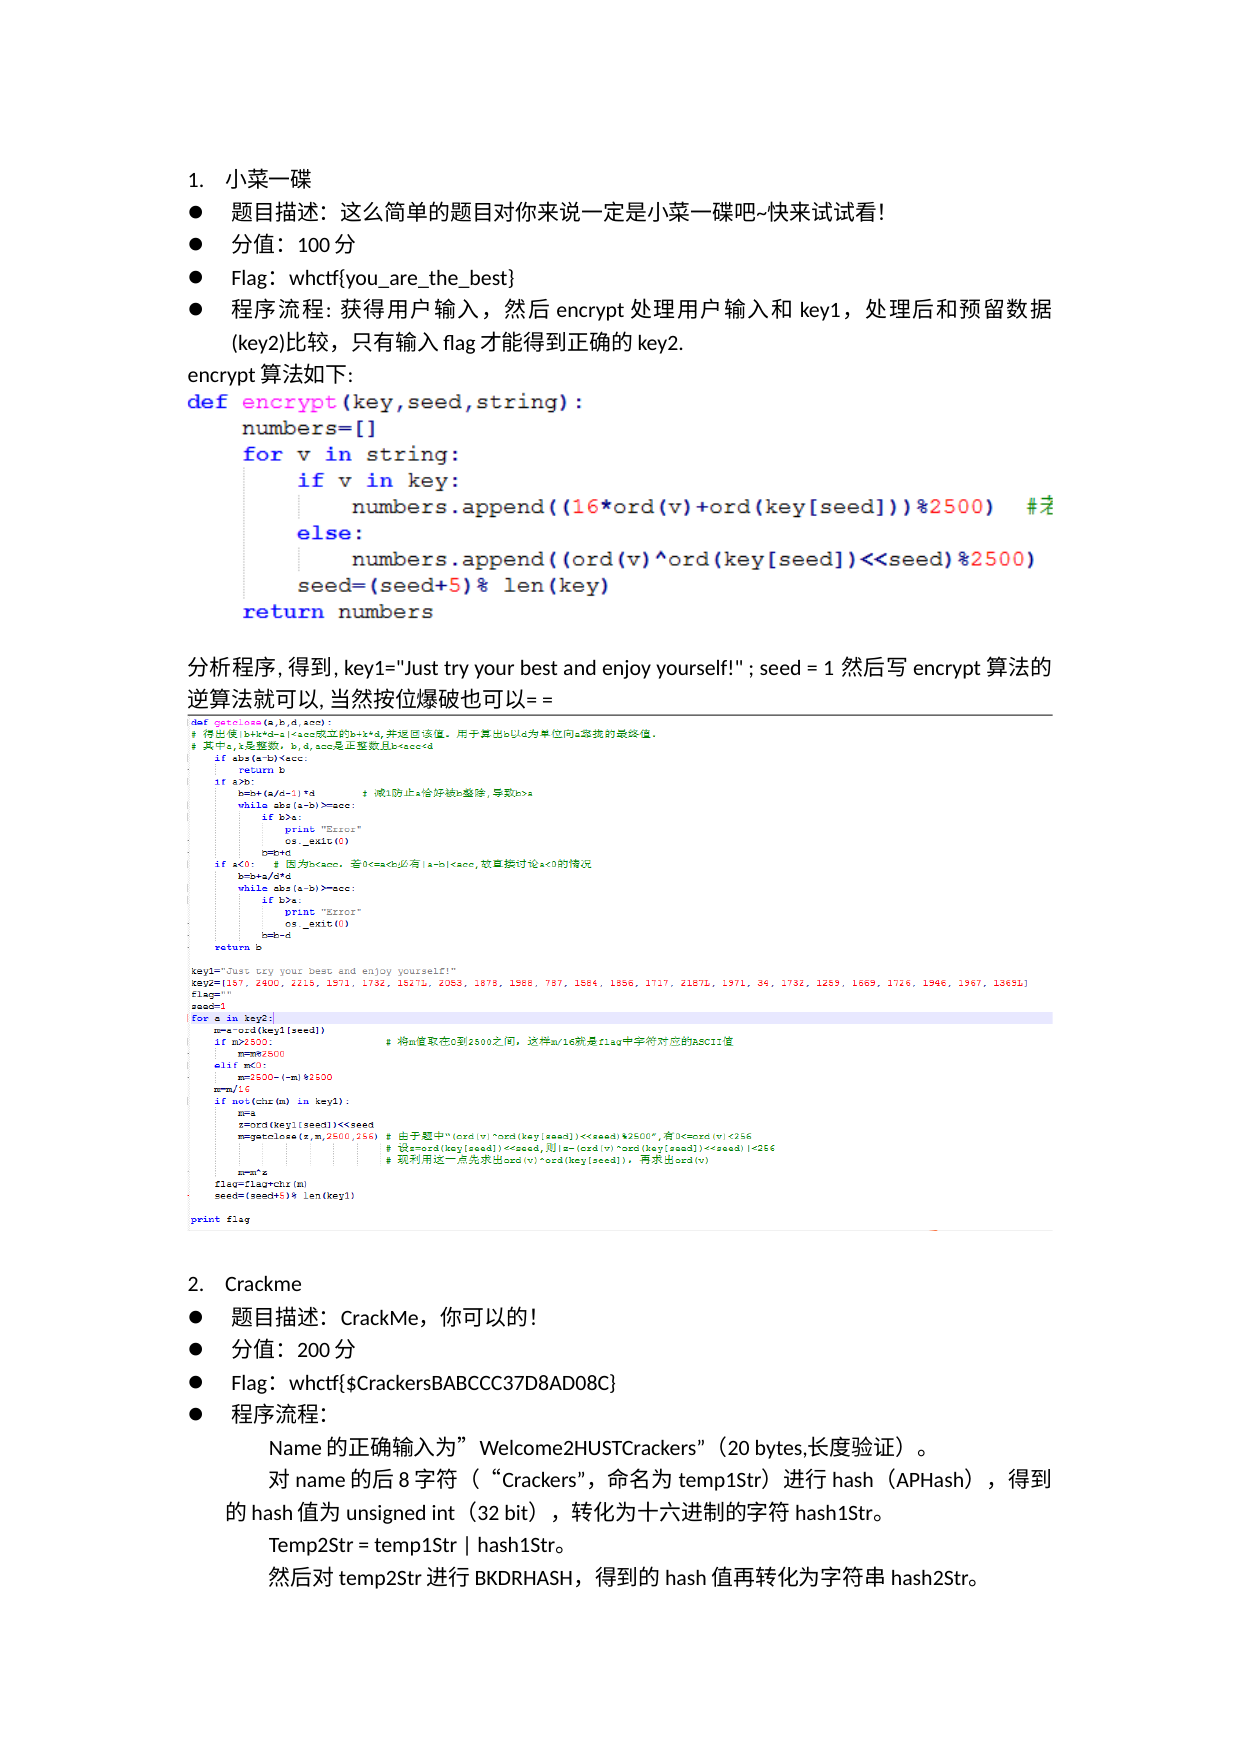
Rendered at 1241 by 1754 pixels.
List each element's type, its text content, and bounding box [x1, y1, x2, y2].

list Flag：whctf{you_are_the_best} [187, 259, 1053, 292]
list Crackme [187, 1267, 1053, 1299]
list 分值：200分 [187, 1332, 1053, 1364]
picture [187, 714, 1053, 1231]
text encrypt算法如下: [187, 357, 1053, 389]
list Temp2Str = temp1Str | hash1Str。 [225, 1527, 1053, 1559]
list 分值：100分 [187, 227, 1053, 259]
text 分析程序, 得到, key1="Just try your best and enjoy yourself!" ; seed = 1 然后写encrypt算法的逆算法就可以, 当然按位爆破也可以= = [187, 649, 1053, 714]
picture [187, 389, 1053, 643]
list 题目描述：这么简单的题目对你来说一定是小菜一碟吧~快来试试看！ [187, 194, 1053, 227]
list 然后对temp2Str进行BKDRHASH，得到的hash值再转化为字符串hash2Str。 [225, 1559, 1053, 1592]
list 题目描述：CrackMe，你可以的！ [187, 1299, 1053, 1332]
list 程序流程: 获得用户输入，然后encrypt处理用户输入和key1，处理后和预留数据(key2)比较，只有输入flag才能得到正确的key2. [187, 292, 1053, 357]
list 小菜一碟 [187, 162, 1053, 194]
list Flag：whctf{$CrackersBABCCC37D8AD08C} [187, 1364, 1053, 1397]
list 对name的后8字符（“Crackers”，命名为temp1Str）进行hash（APHash），得到的hash值为unsigned int（32 bit），转化为十六进制的字符hash1Str。 [225, 1462, 1053, 1527]
list Name的正确输入为”Welcome2HUSTCrackers”（20 bytes,长度验证）。 [225, 1429, 1053, 1462]
list 程序流程： [187, 1397, 1053, 1429]
